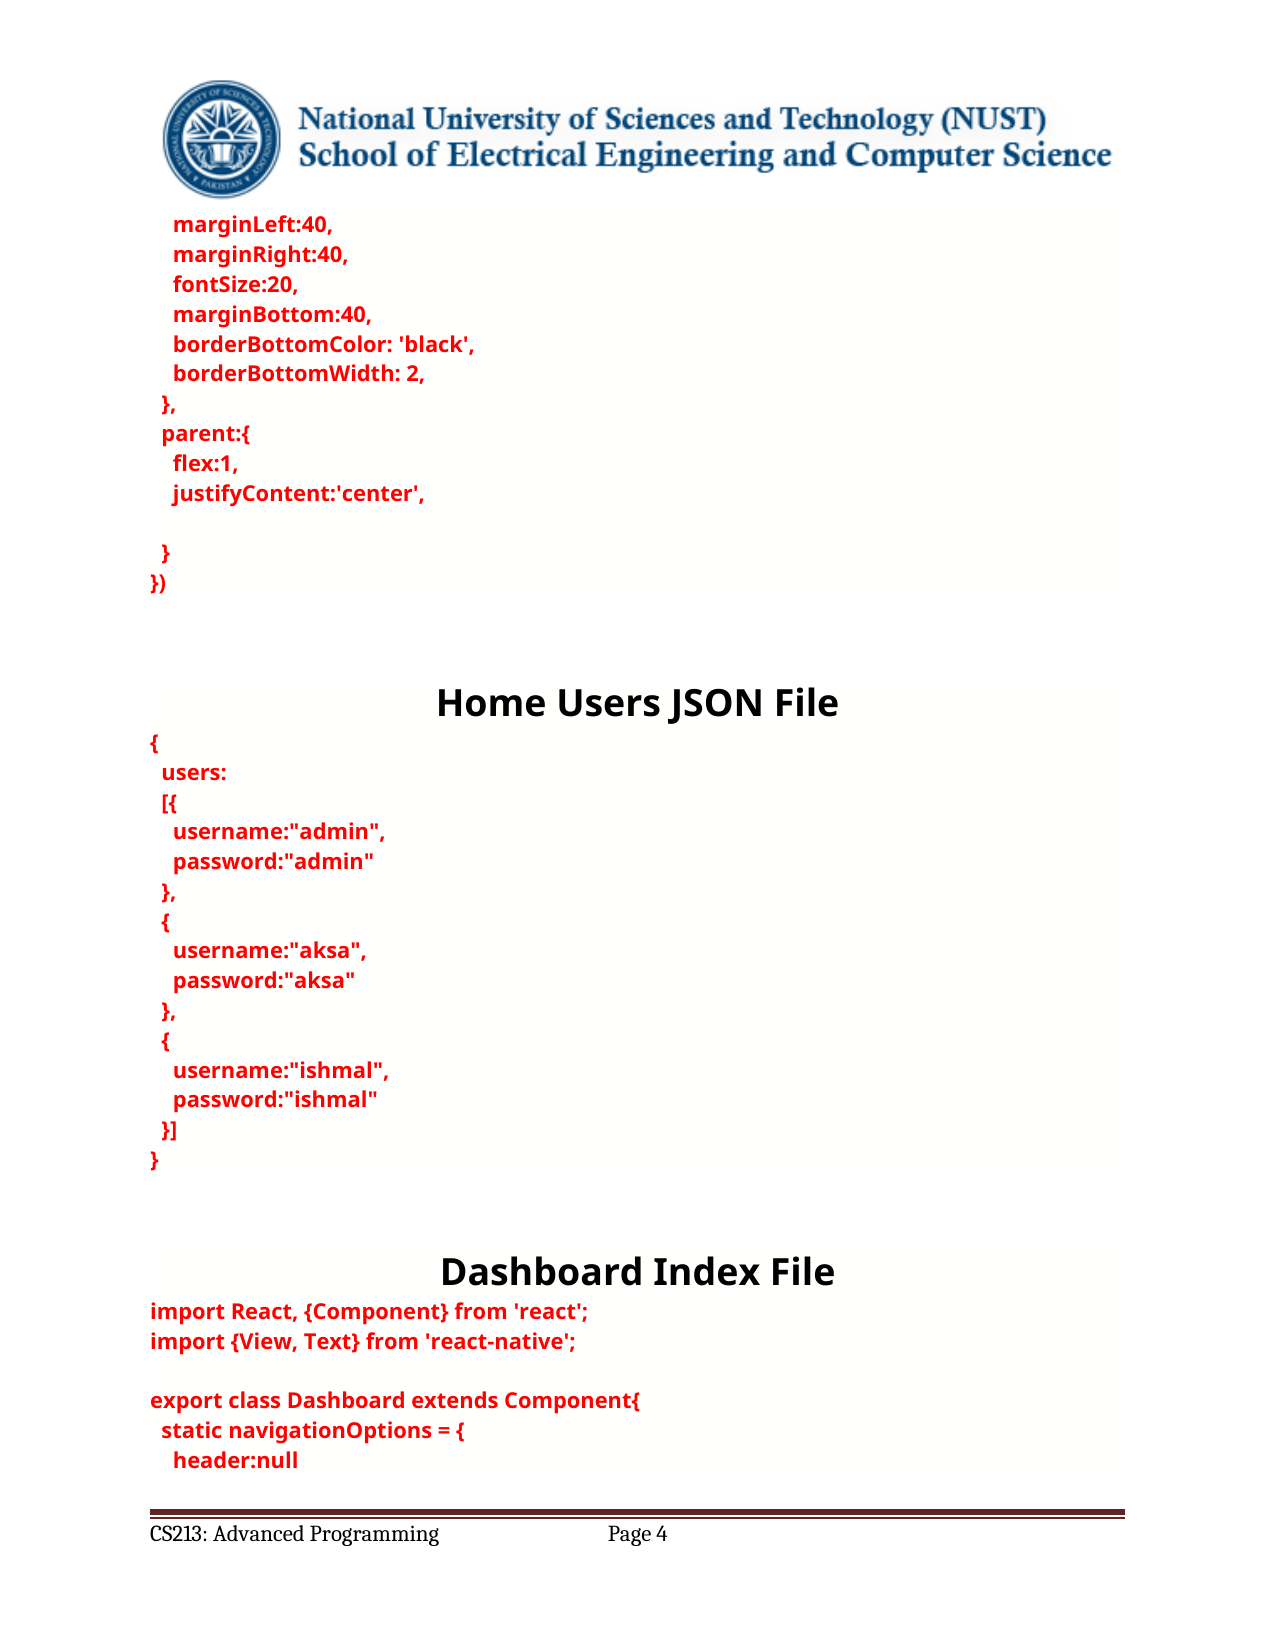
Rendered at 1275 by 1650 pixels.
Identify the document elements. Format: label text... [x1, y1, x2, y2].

text }) [150, 567, 1125, 597]
text password:"aksa" [150, 965, 1125, 995]
text { [150, 906, 1125, 936]
text username:"aksa", [150, 936, 1125, 965]
text import {View, Text} from 'react-native'; [150, 1326, 1125, 1356]
text { [150, 1025, 1125, 1055]
text justifyContent:'center', [150, 477, 1125, 507]
text } [150, 537, 1125, 567]
text marginBottom:40, [150, 299, 1125, 328]
text marginRight:40, [150, 239, 1125, 269]
text parent:{ [150, 418, 1125, 448]
text export class Dashboard extends Component{ [150, 1386, 1125, 1415]
text Dashboard Index File [150, 1245, 1125, 1296]
text static navigationOptions = { [150, 1415, 1125, 1445]
text Home Users JSON File [150, 676, 1125, 727]
text fontSize:20, [150, 269, 1125, 299]
text }, [150, 388, 1125, 418]
text [{ [150, 787, 1125, 816]
text password:"admin" [150, 846, 1125, 876]
text username:"ishmal", [150, 1055, 1125, 1084]
text username:"admin", [150, 816, 1125, 846]
text borderBottomWidth: 2, [150, 358, 1125, 388]
text users: [150, 757, 1125, 787]
text password:"ishmal" [150, 1084, 1125, 1114]
text import React, {Component} from 'react'; [150, 1296, 1125, 1326]
text }] [150, 1114, 1125, 1144]
text marginLeft:40, [150, 210, 1125, 239]
picture [150, 75, 1125, 210]
text flex:1, [150, 448, 1125, 477]
text borderBottomColor: 'black', [150, 328, 1125, 358]
text { [150, 727, 1125, 757]
text } [150, 1144, 1125, 1174]
text header:null [150, 1445, 1125, 1475]
text }, [150, 876, 1125, 906]
text }, [150, 995, 1125, 1025]
